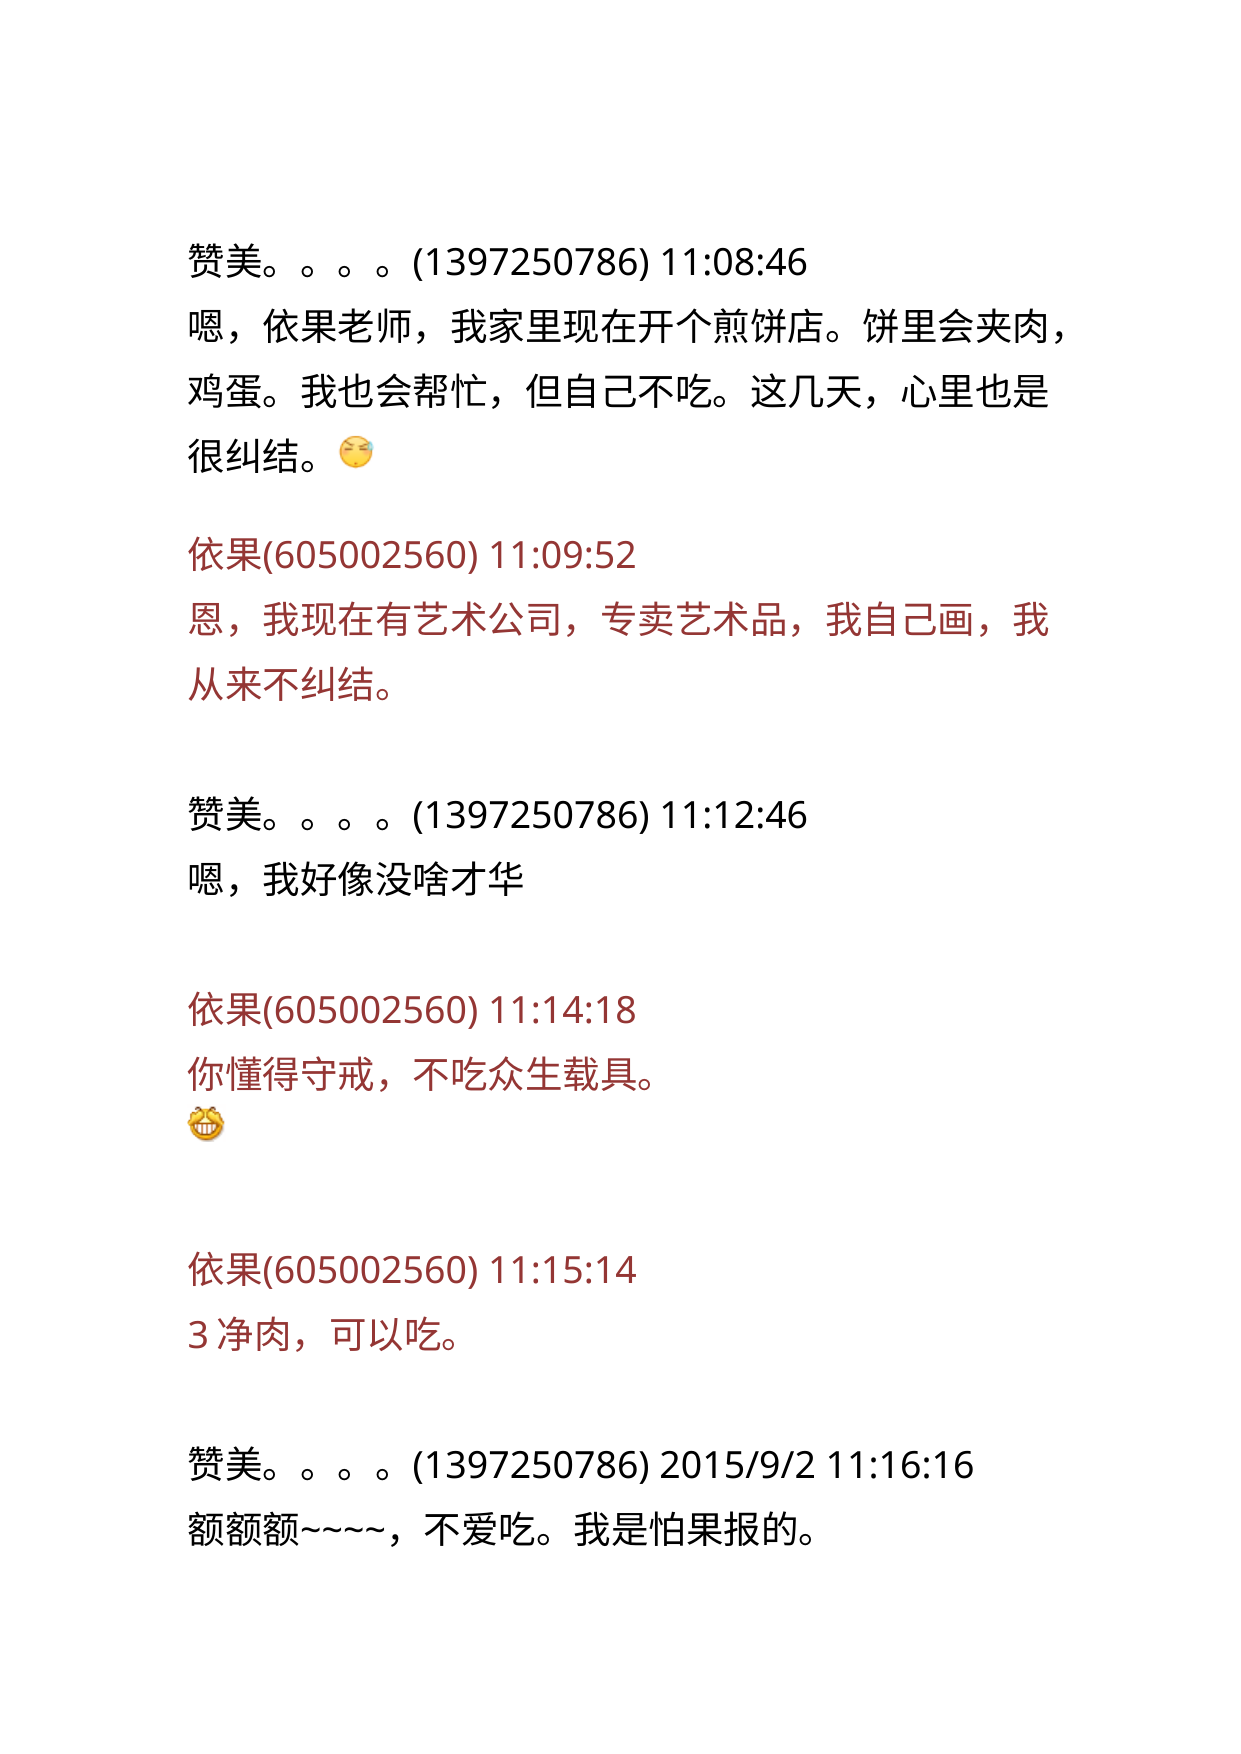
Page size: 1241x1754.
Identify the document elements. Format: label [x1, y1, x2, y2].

text [187, 162, 1053, 1559]
picture [337, 433, 375, 471]
picture [187, 1104, 226, 1142]
